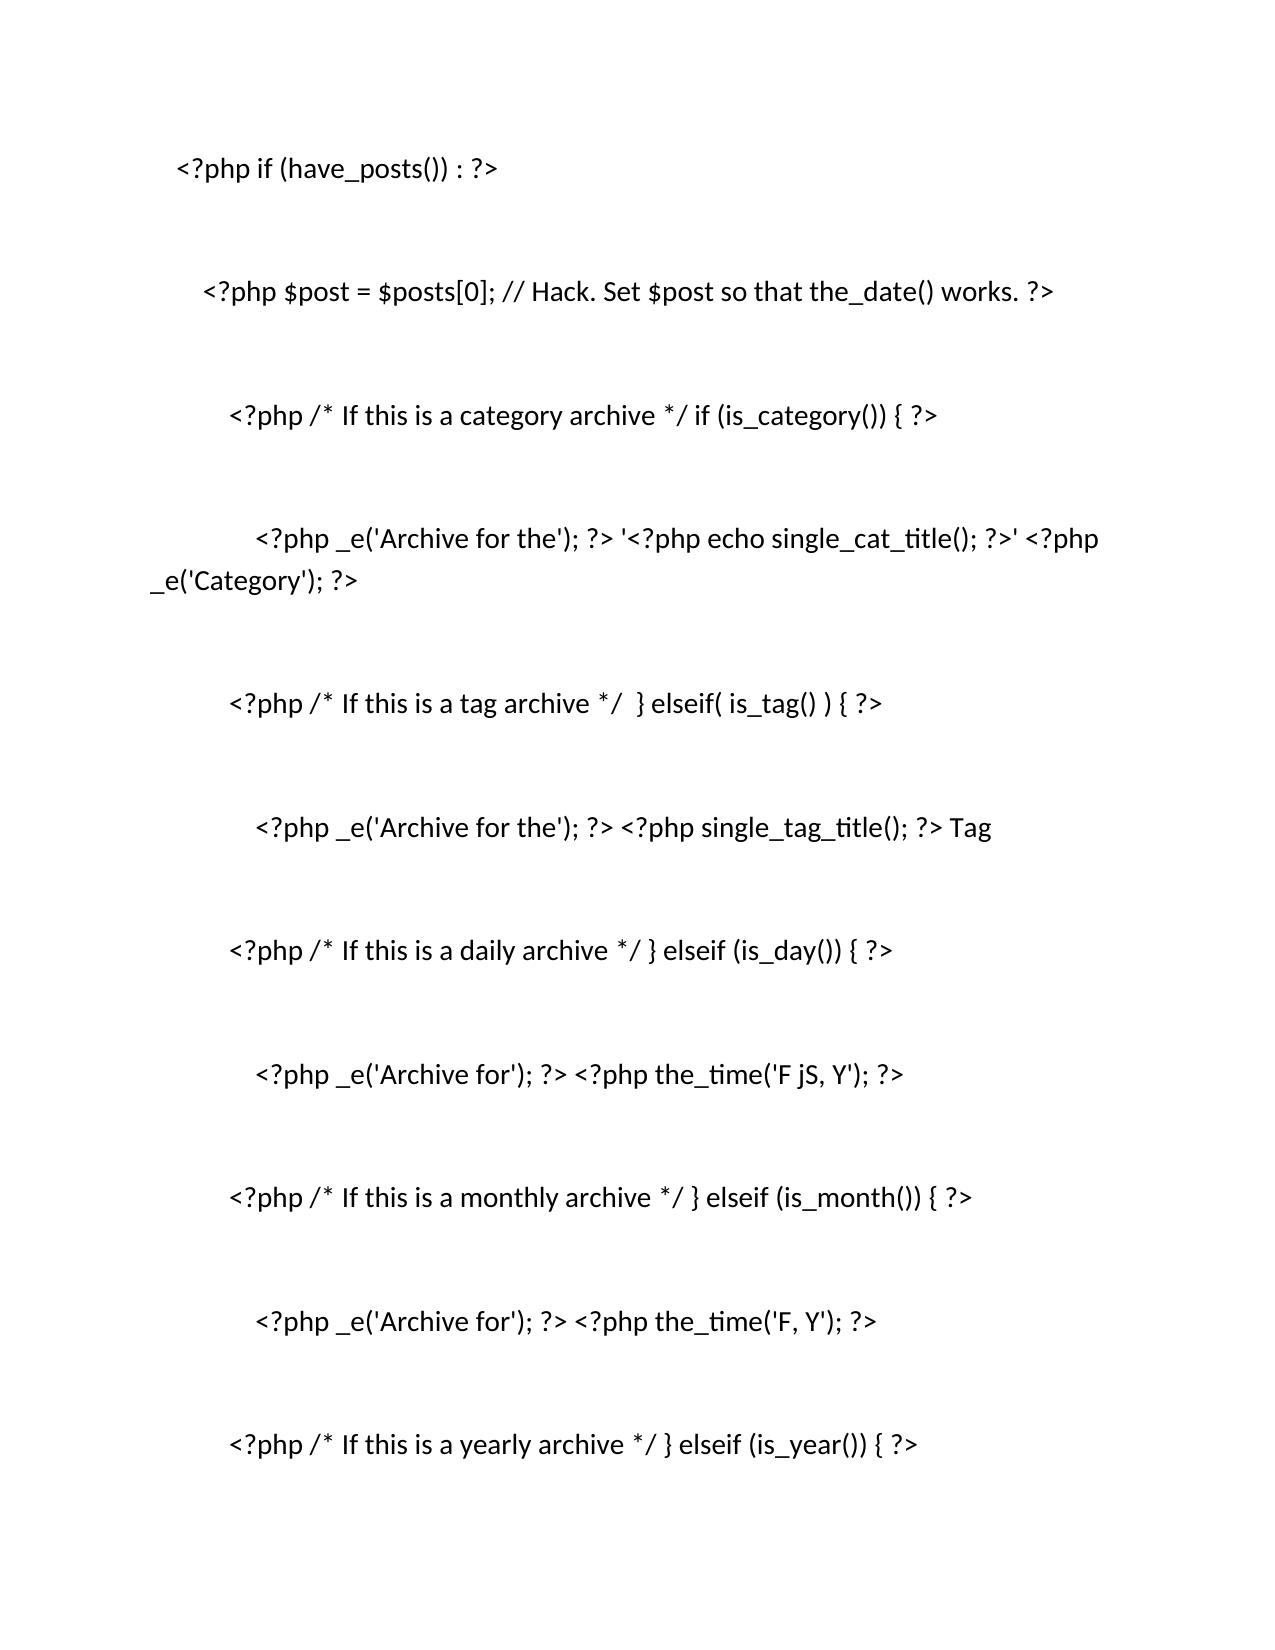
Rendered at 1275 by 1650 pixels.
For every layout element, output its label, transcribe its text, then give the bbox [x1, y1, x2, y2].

text <?php _e('Archive for the'); ?> '<?php echo single_cat_title(); ?>' <?php _e('Category'); ?> [150, 521, 1125, 597]
text <?php _e('Archive for'); ?> <?php the_time('F, Y'); ?> [150, 1303, 1125, 1338]
text <?php /* If this is a daily archive */ } elseif (is_day()) { ?> [150, 932, 1125, 968]
text <?php /* If this is a yearly archive */ } elseif (is_year()) { ?> [150, 1426, 1125, 1462]
text <?php /* If this is a monthly archive */ } elseif (is_month()) { ?> [150, 1179, 1125, 1215]
text <?php /* If this is a category archive */ if (is_category()) { ?> [150, 397, 1125, 433]
text <?php $post = $posts[0]; // Hack. Set $post so that the_date() works. ?> [150, 273, 1125, 309]
text <?php if (have_posts()) : ?> [150, 150, 1125, 186]
text <?php /* If this is a tag archive */ } elseif( is_tag() ) { ?> [150, 685, 1125, 721]
text <?php _e('Archive for the'); ?> <?php single_tag_title(); ?> Tag [150, 809, 1125, 844]
text <?php _e('Archive for'); ?> <?php the_time('F jS, Y'); ?> [150, 1056, 1125, 1091]
